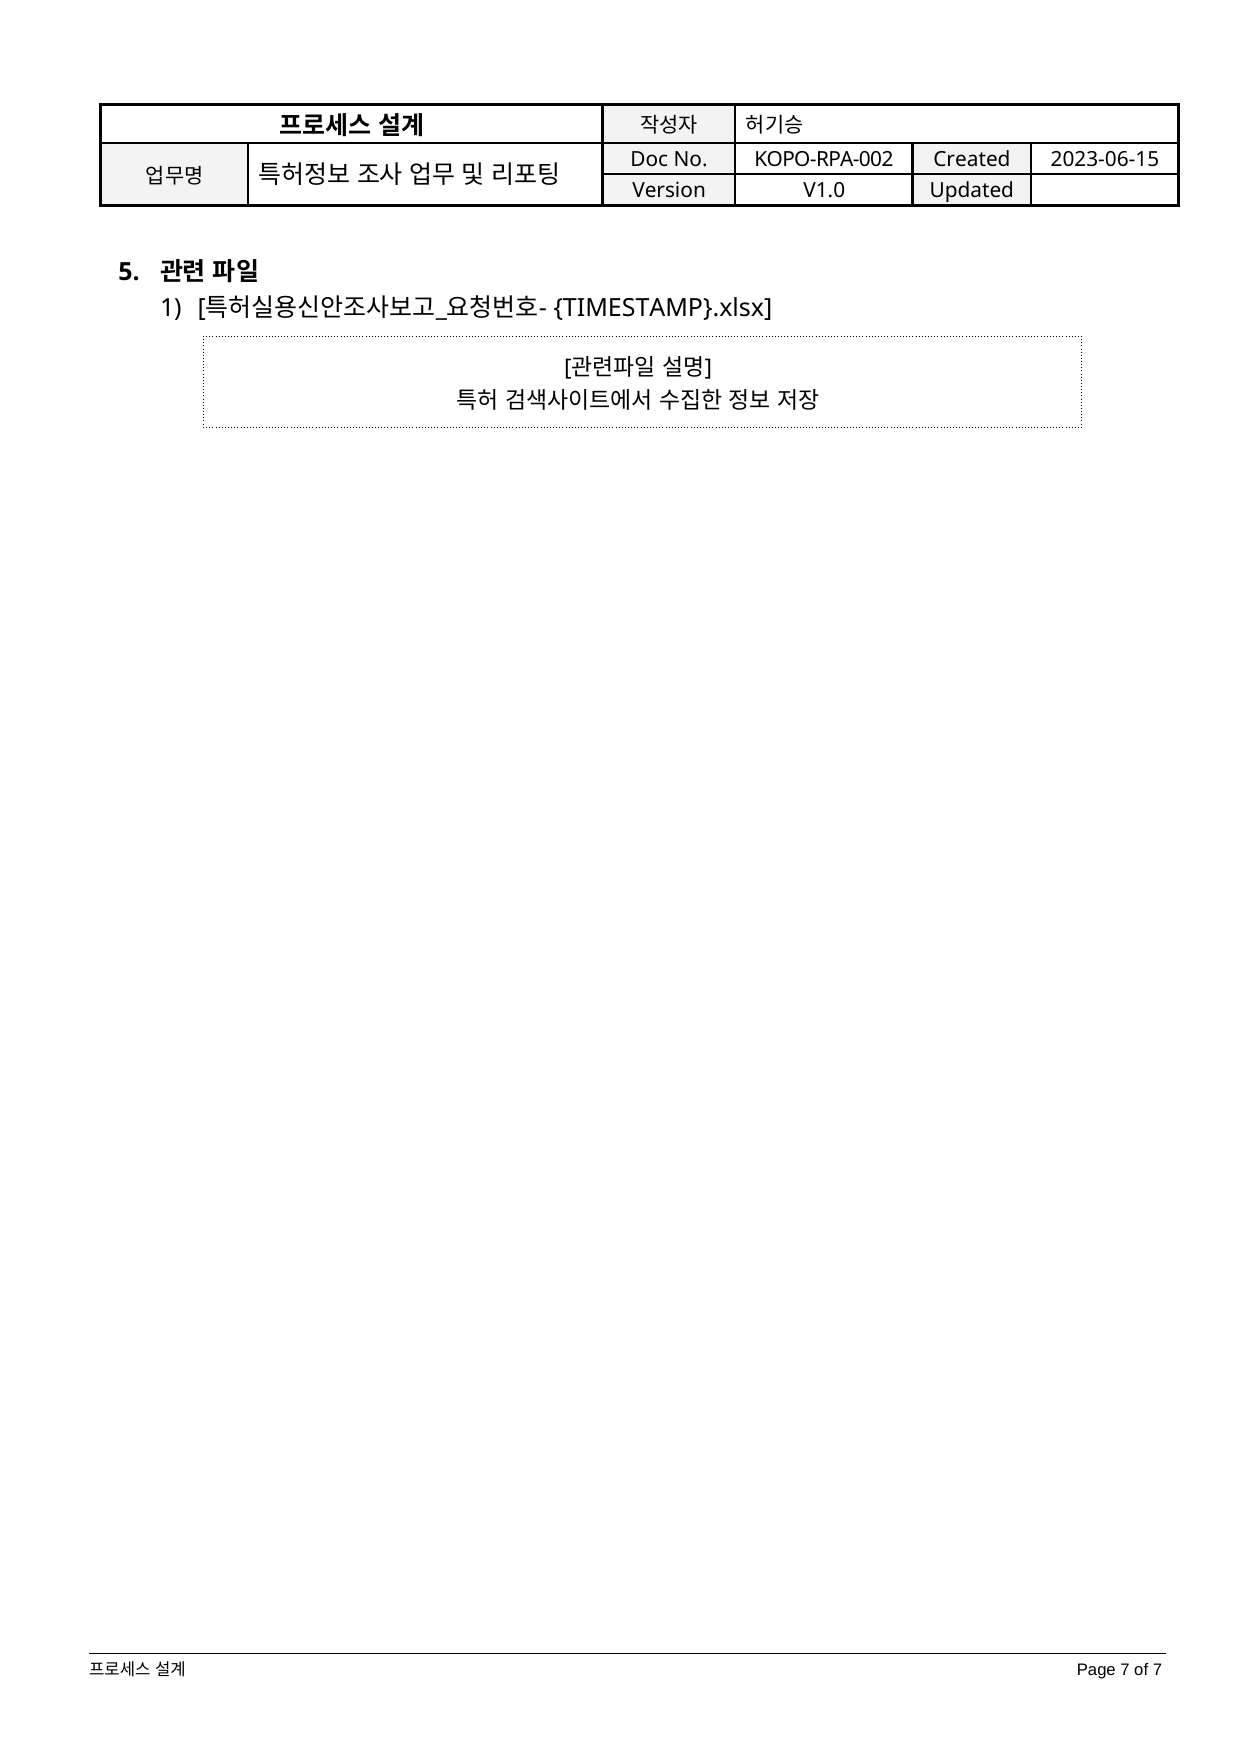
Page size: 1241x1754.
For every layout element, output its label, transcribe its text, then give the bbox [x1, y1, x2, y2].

list 관련 파일 [118, 251, 1158, 287]
list [특허실용신안조사보고_요청번호- {TIMESTAMP}.xlsx] [160, 287, 1158, 323]
table_header [관련파일 설명] 특허 검색사이트에서 수집한 정보 저장 [204, 336, 1081, 427]
